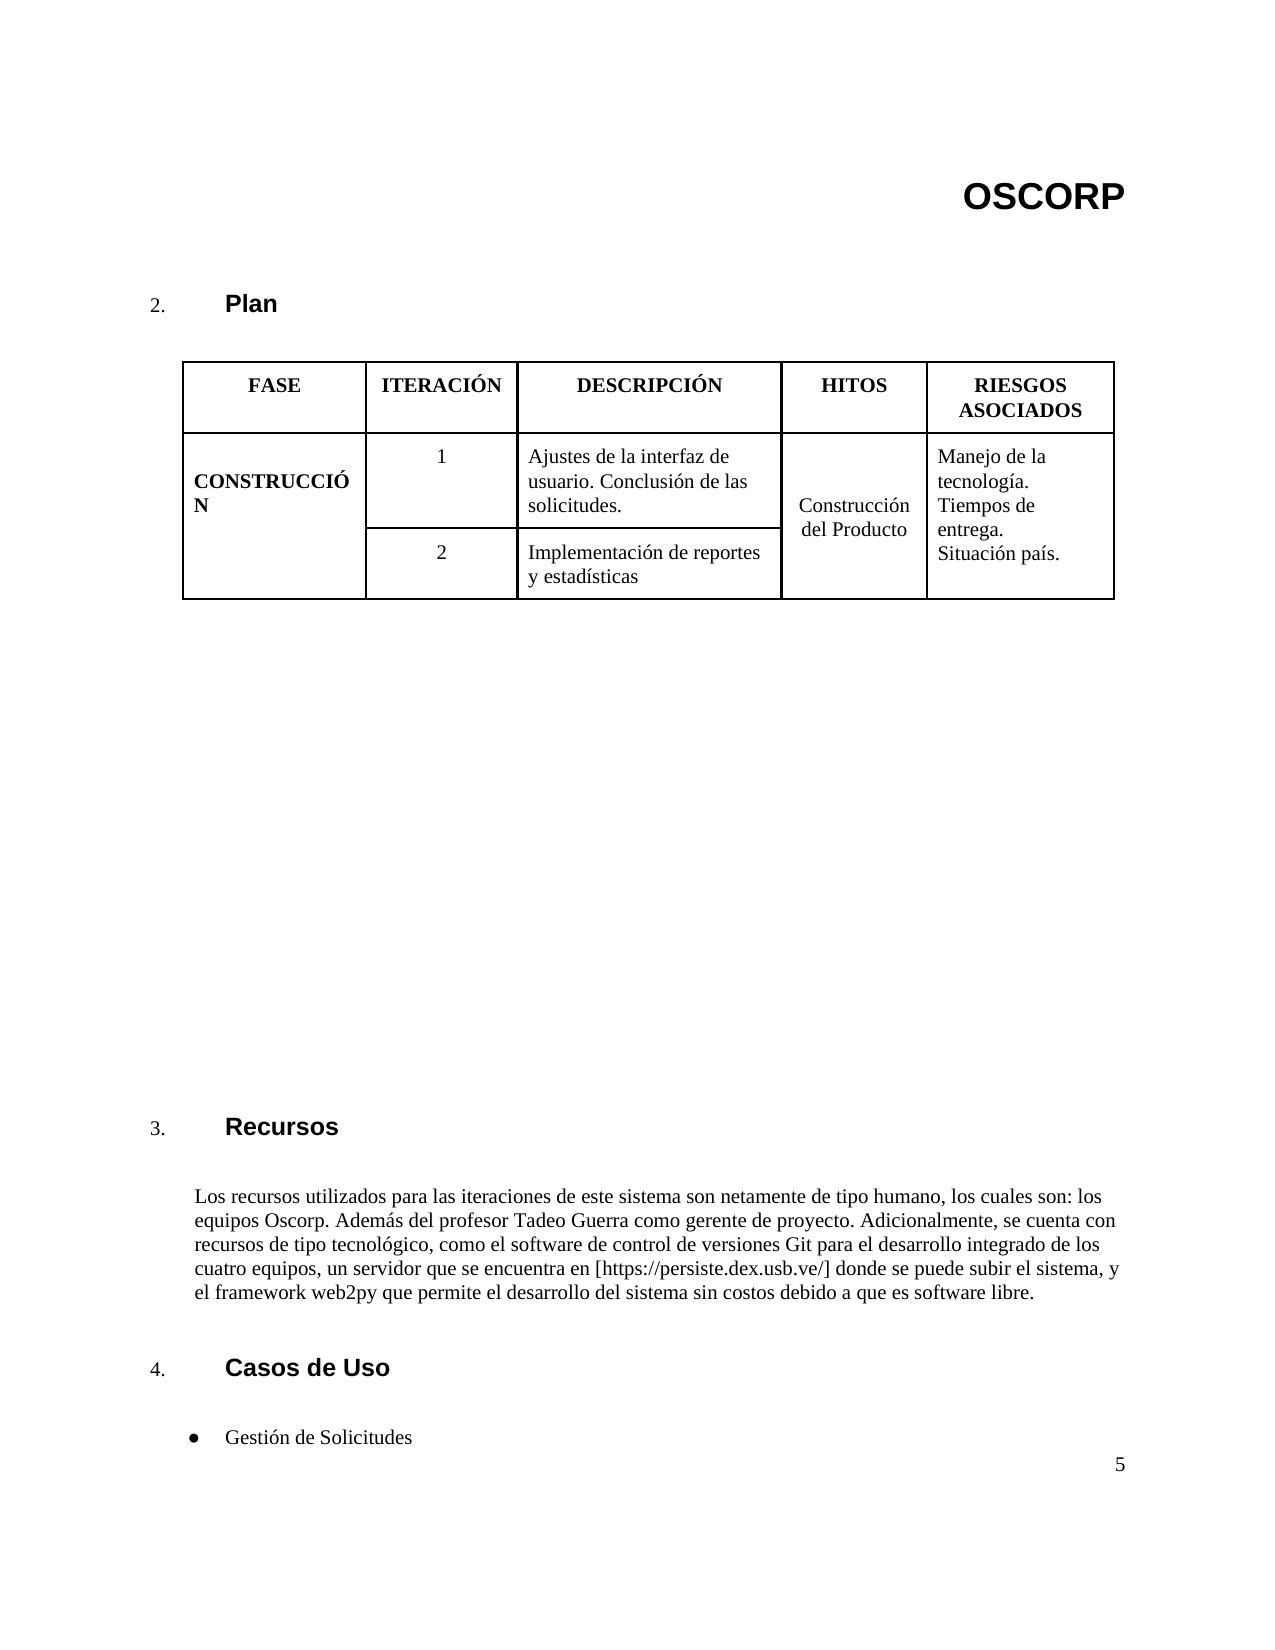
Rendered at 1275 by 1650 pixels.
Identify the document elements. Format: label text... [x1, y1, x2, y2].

table_cell Manejo de la tecnología. Tiempos de entrega. Situación país. [928, 434, 1113, 598]
table_header FASE [184, 363, 365, 432]
table_header RIESGOS ASOCIADOS [928, 363, 1113, 432]
list Plan [150, 289, 1125, 318]
table_cell Implementación de reportes y estadísticas [519, 529, 780, 598]
list Gestión de Solicitudes [187, 1424, 1125, 1449]
table_cell Construcción del Producto [783, 434, 926, 598]
list Casos de Uso [150, 1353, 1125, 1382]
table_header ITERACIÓN [367, 363, 516, 432]
table_cell 1 [367, 434, 516, 527]
table_cell CONSTRUCCIÓN [184, 434, 365, 598]
table_cell 2 [367, 529, 516, 598]
table_header DESCRIPCIÓN [519, 363, 780, 432]
table_header HITOS [783, 363, 926, 432]
list Recursos [150, 1112, 1125, 1141]
text Los recursos utilizados para las iteraciones de este sistema son netamente de tipo humano, los cuales son: los equipos Oscorp. Además del profesor Tadeo Guerra como gerente de proyecto. Adicionalmente, se cuenta con recursos de tipo tecnológico, como el software de control de versiones Git para el desarrollo integrado de los cuatro equipos, un servidor que se encuentra en [https://persiste.dex.usb.ve/] donde se puede subir el sistema, y el framework web2py que permite el desarrollo del sistema sin costos debido a que es software libre. [194, 1184, 1125, 1304]
table_cell Ajustes de la interfaz de usuario. Conclusión de las solicitudes. [519, 434, 780, 527]
